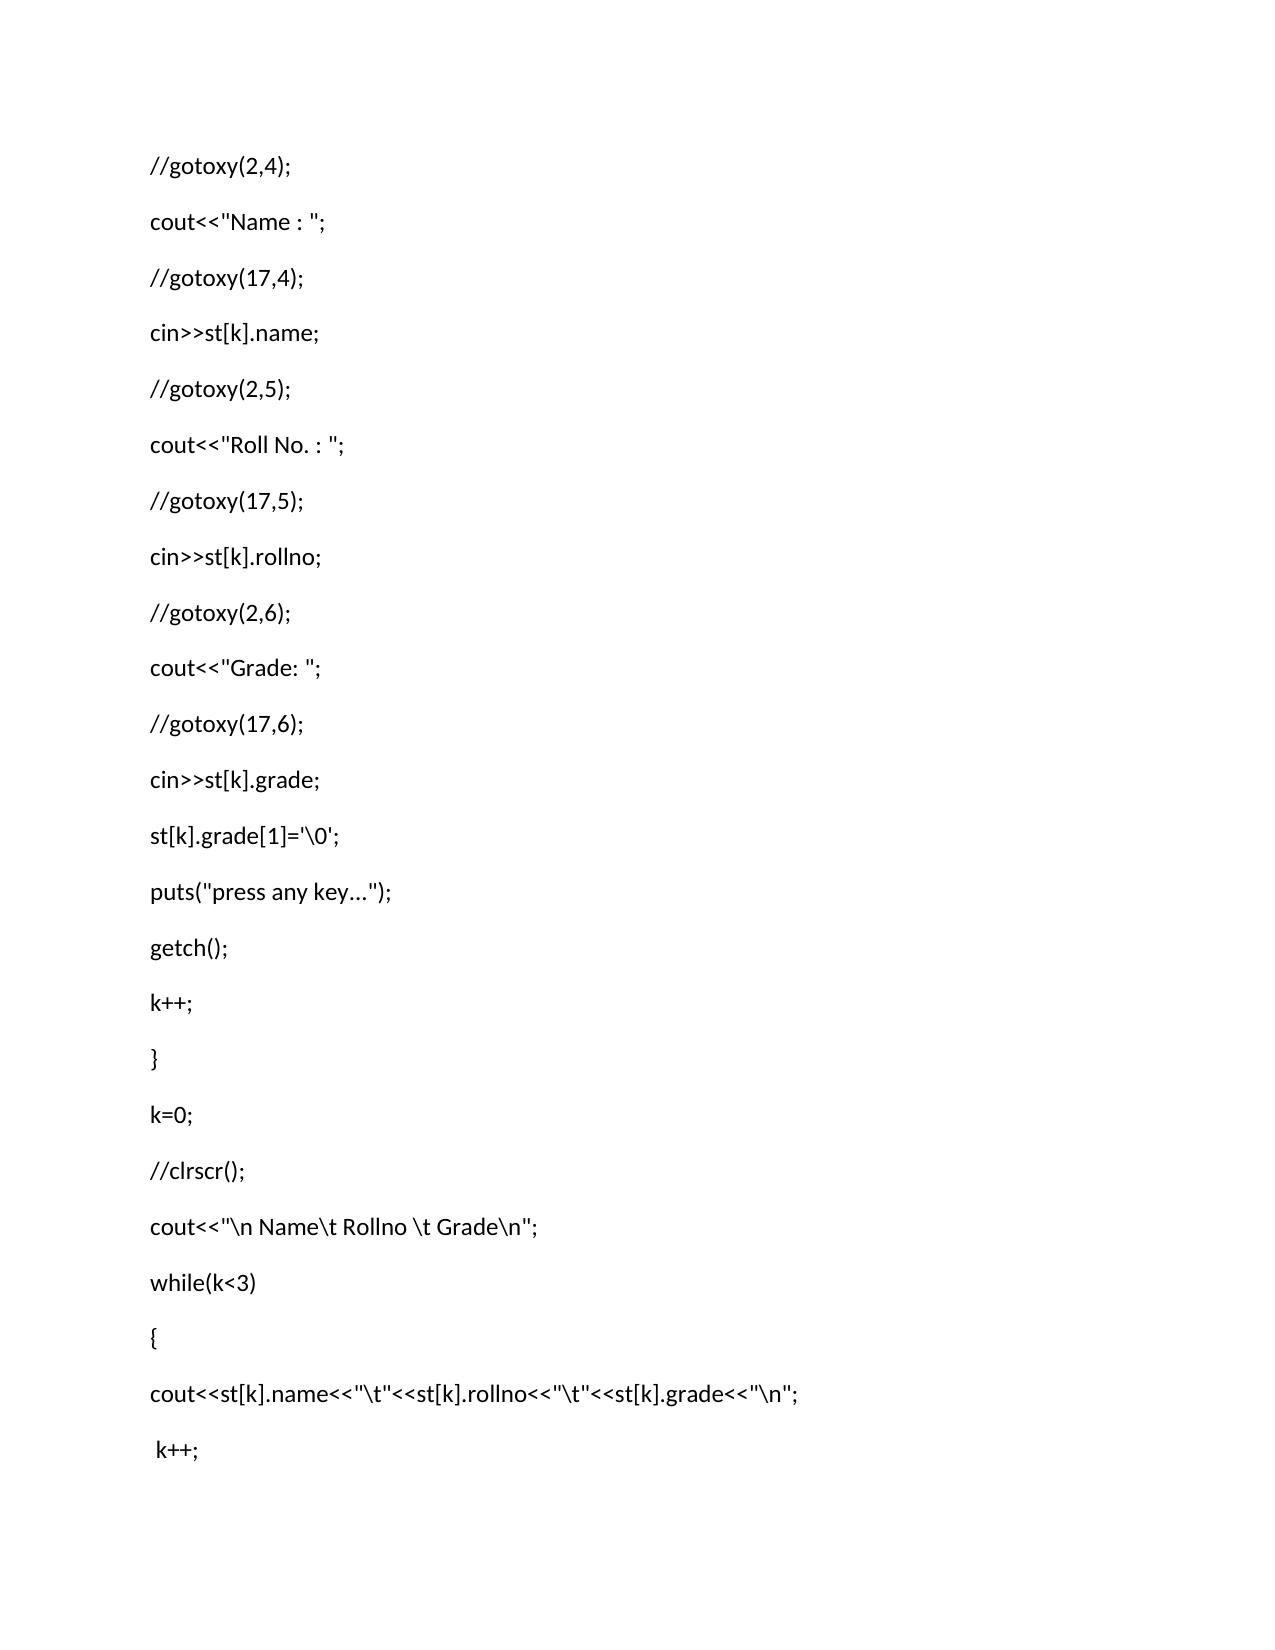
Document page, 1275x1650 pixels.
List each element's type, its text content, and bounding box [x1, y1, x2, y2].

text { [150, 1322, 1125, 1353]
text //gotoxy(17,6); [150, 708, 1125, 739]
text st[k].grade[1]='\0'; [150, 820, 1125, 851]
text //clrscr(); [150, 1155, 1125, 1186]
text k++; [150, 987, 1125, 1018]
text //gotoxy(2,6); [150, 597, 1125, 627]
text getch(); [150, 932, 1125, 962]
text cin>>st[k].name; [150, 317, 1125, 348]
text } [150, 1043, 1125, 1074]
text cout<<st[k].name<<"\t"<<st[k].rollno<<"\t"<<st[k].grade<<"\n"; [150, 1378, 1125, 1409]
text cout<<"\n Name\t Rollno \t Grade\n"; [150, 1211, 1125, 1241]
text cout<<"Name : "; [150, 206, 1125, 236]
text //gotoxy(17,5); [150, 485, 1125, 516]
text cout<<"Roll No. : "; [150, 429, 1125, 460]
text cin>>st[k].rollno; [150, 541, 1125, 571]
text while(k<3) [150, 1267, 1125, 1297]
text cout<<"Grade: "; [150, 652, 1125, 683]
text cin>>st[k].grade; [150, 764, 1125, 795]
text puts("press any key..."); [150, 876, 1125, 906]
text //gotoxy(17,4); [150, 262, 1125, 292]
text //gotoxy(2,4); [150, 150, 1125, 181]
text //gotoxy(2,5); [150, 373, 1125, 404]
text k++; [150, 1434, 1125, 1465]
text k=0; [150, 1099, 1125, 1130]
